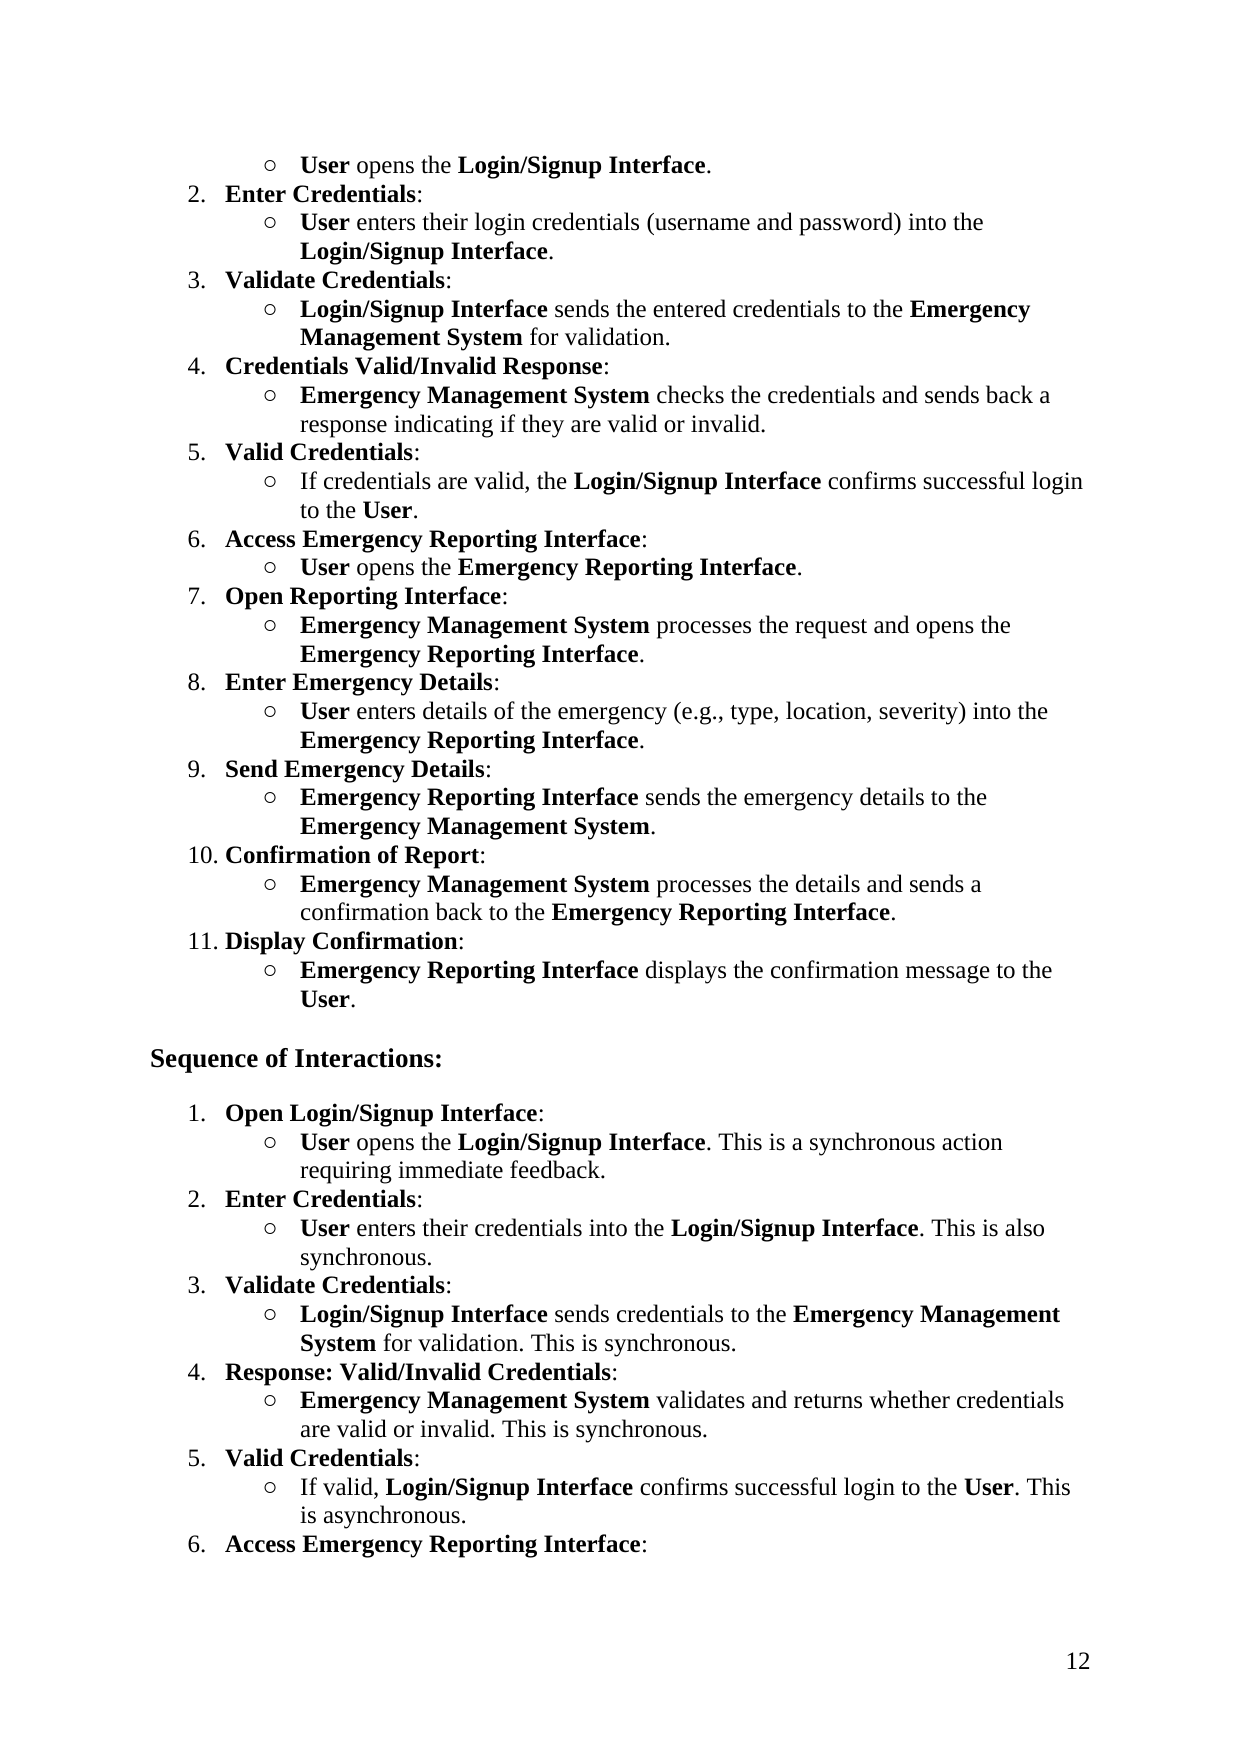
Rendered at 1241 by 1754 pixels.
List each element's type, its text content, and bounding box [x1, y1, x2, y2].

list User enters details of the emergency (e.g., type, location, severity) into the Emergency Reporting Interface. [262, 696, 1090, 754]
list Validate Credentials: [187, 265, 1090, 294]
list Valid Credentials: [187, 1443, 1090, 1472]
list Login/Signup Interface sends credentials to the Emergency Management System for validation. This is synchronous. [262, 1299, 1090, 1357]
list Credentials Valid/Invalid Response: [187, 351, 1090, 380]
list Emergency Management System validates and returns whether credentials are valid or invalid. This is synchronous. [262, 1385, 1090, 1443]
list Open Login/Signup Interface: [187, 1098, 1090, 1127]
list If valid, Login/Signup Interface confirms successful login to the User. This is asynchronous. [262, 1472, 1090, 1529]
list User opens the Login/Signup Interface. This is a synchronous action requiring immediate feedback. [262, 1127, 1090, 1184]
list Emergency Management System processes the request and opens the Emergency Reporting Interface. [262, 610, 1090, 667]
list Open Reporting Interface: [187, 581, 1090, 610]
list User opens the Login/Signup Interface. [262, 150, 1090, 179]
list Send Emergency Details: [187, 754, 1090, 782]
list Display Confirmation: [187, 926, 1090, 955]
list Login/Signup Interface sends the entered credentials to the Emergency Management System for validation. [262, 294, 1090, 351]
list Emergency Management System checks the credentials and sends back a response indicating if they are valid or invalid. [262, 380, 1090, 437]
list Access Emergency Reporting Interface: [187, 524, 1090, 552]
list Access Emergency Reporting Interface: [187, 1529, 1090, 1558]
list User enters their login credentials (username and password) into the Login/Signup Interface. [262, 207, 1090, 265]
list Confirmation of Report: [187, 840, 1090, 869]
list Enter Emergency Details: [187, 667, 1090, 696]
list Enter Credentials: [187, 179, 1090, 207]
list Validate Credentials: [187, 1270, 1090, 1299]
list Valid Credentials: [187, 437, 1090, 466]
list Emergency Reporting Interface displays the confirmation message to the User. [262, 955, 1090, 1012]
list User opens the Emergency Reporting Interface. [262, 552, 1090, 581]
list Response: Valid/Invalid Credentials: [187, 1357, 1090, 1385]
list Emergency Management System processes the details and sends a confirmation back to the Emergency Reporting Interface. [262, 869, 1090, 926]
list User enters their credentials into the Login/Signup Interface. This is also synchronous. [262, 1213, 1090, 1270]
subtitle Sequence of Interactions: [150, 1042, 1090, 1073]
list Emergency Reporting Interface sends the emergency details to the Emergency Management System. [262, 782, 1090, 840]
list If credentials are valid, the Login/Signup Interface confirms successful login to the User. [262, 466, 1090, 524]
list Enter Credentials: [187, 1184, 1090, 1213]
